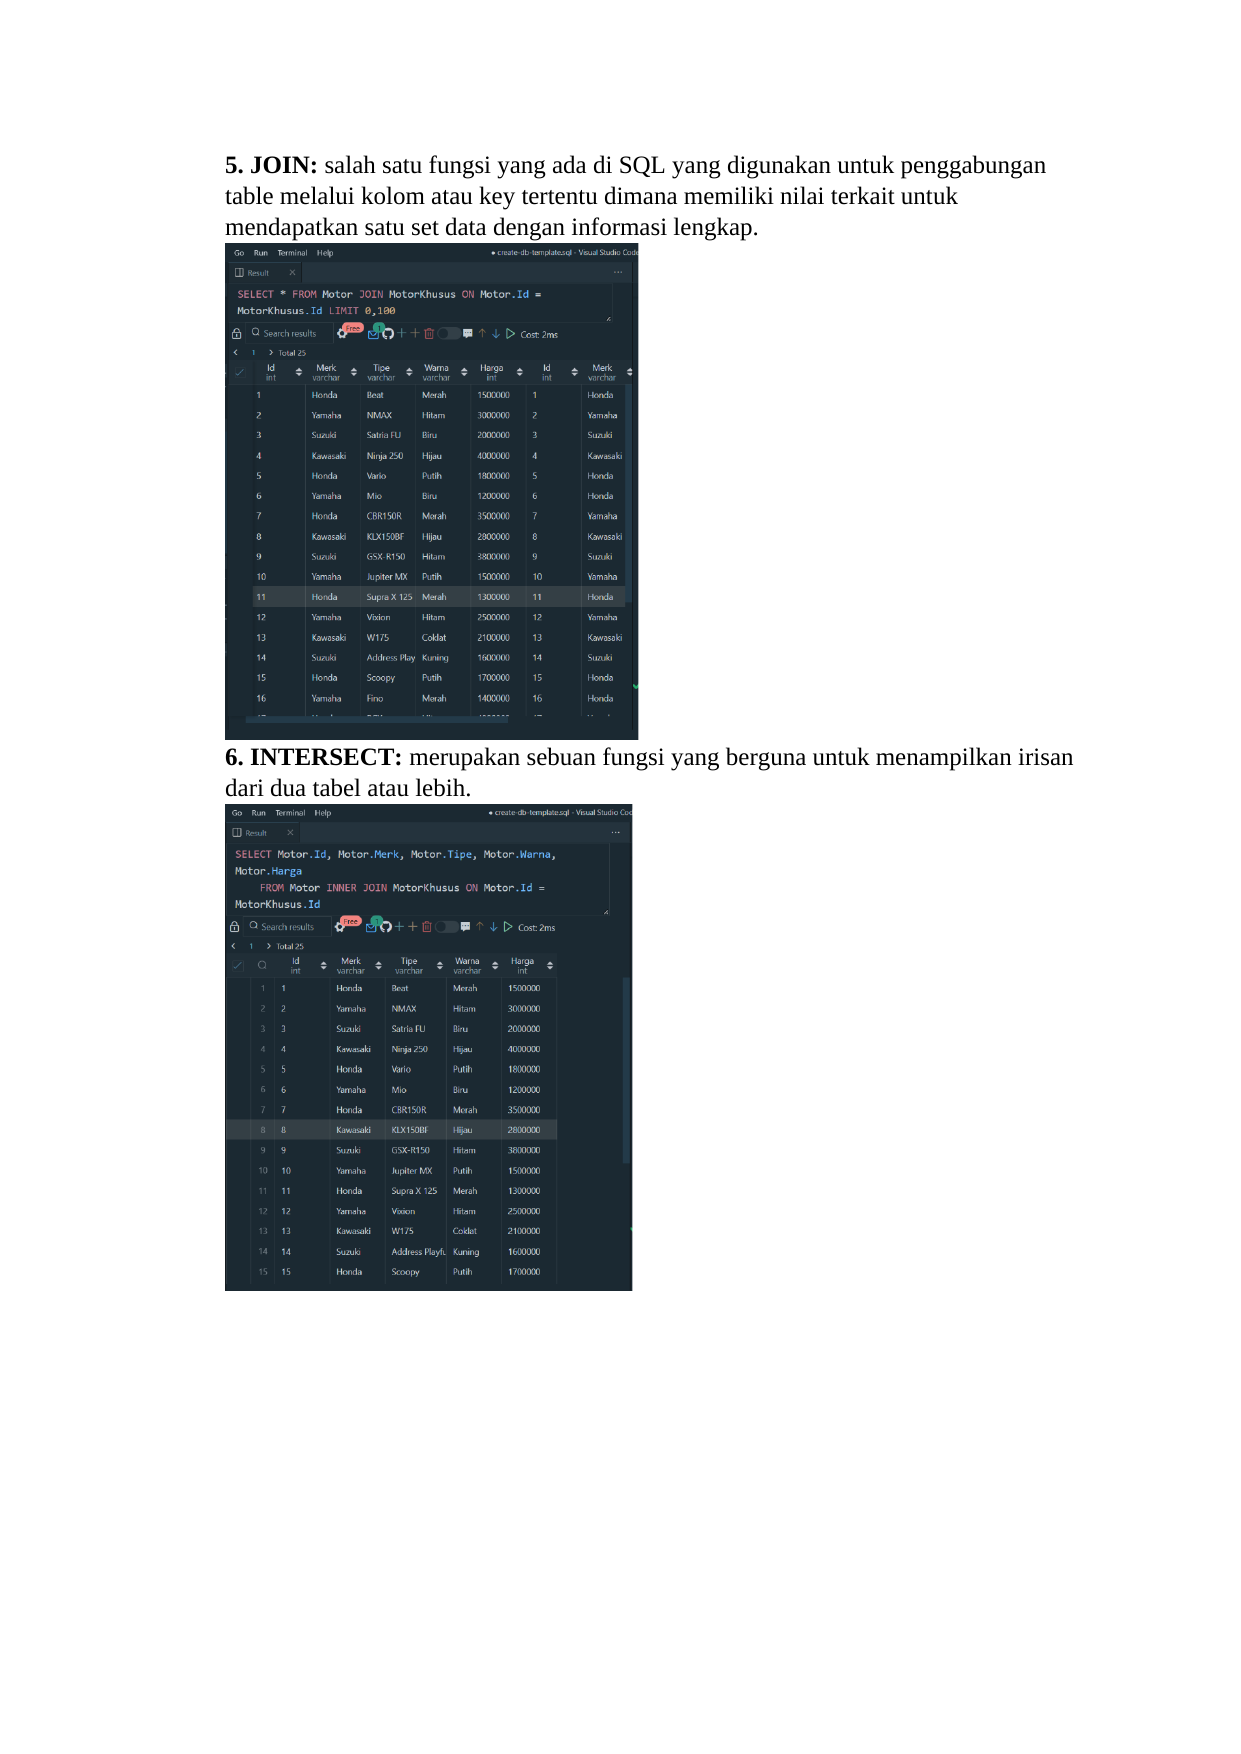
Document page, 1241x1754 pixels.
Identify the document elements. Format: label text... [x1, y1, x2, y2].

picture [225, 243, 639, 740]
picture [225, 804, 633, 1291]
list 5. JOIN: salah satu fungsi yang ada di SQL yang digunakan untuk penggabungan table melalui kolom atau key tertentu dimana memiliki nilai terkait untuk mendapatkan satu set data dengan informasi lengkap. [225, 150, 1090, 241]
list 6. INTERSECT: merupakan sebuan fungsi yang berguna untuk menampilkan irisan dari dua tabel atau lebih. [225, 742, 1090, 802]
